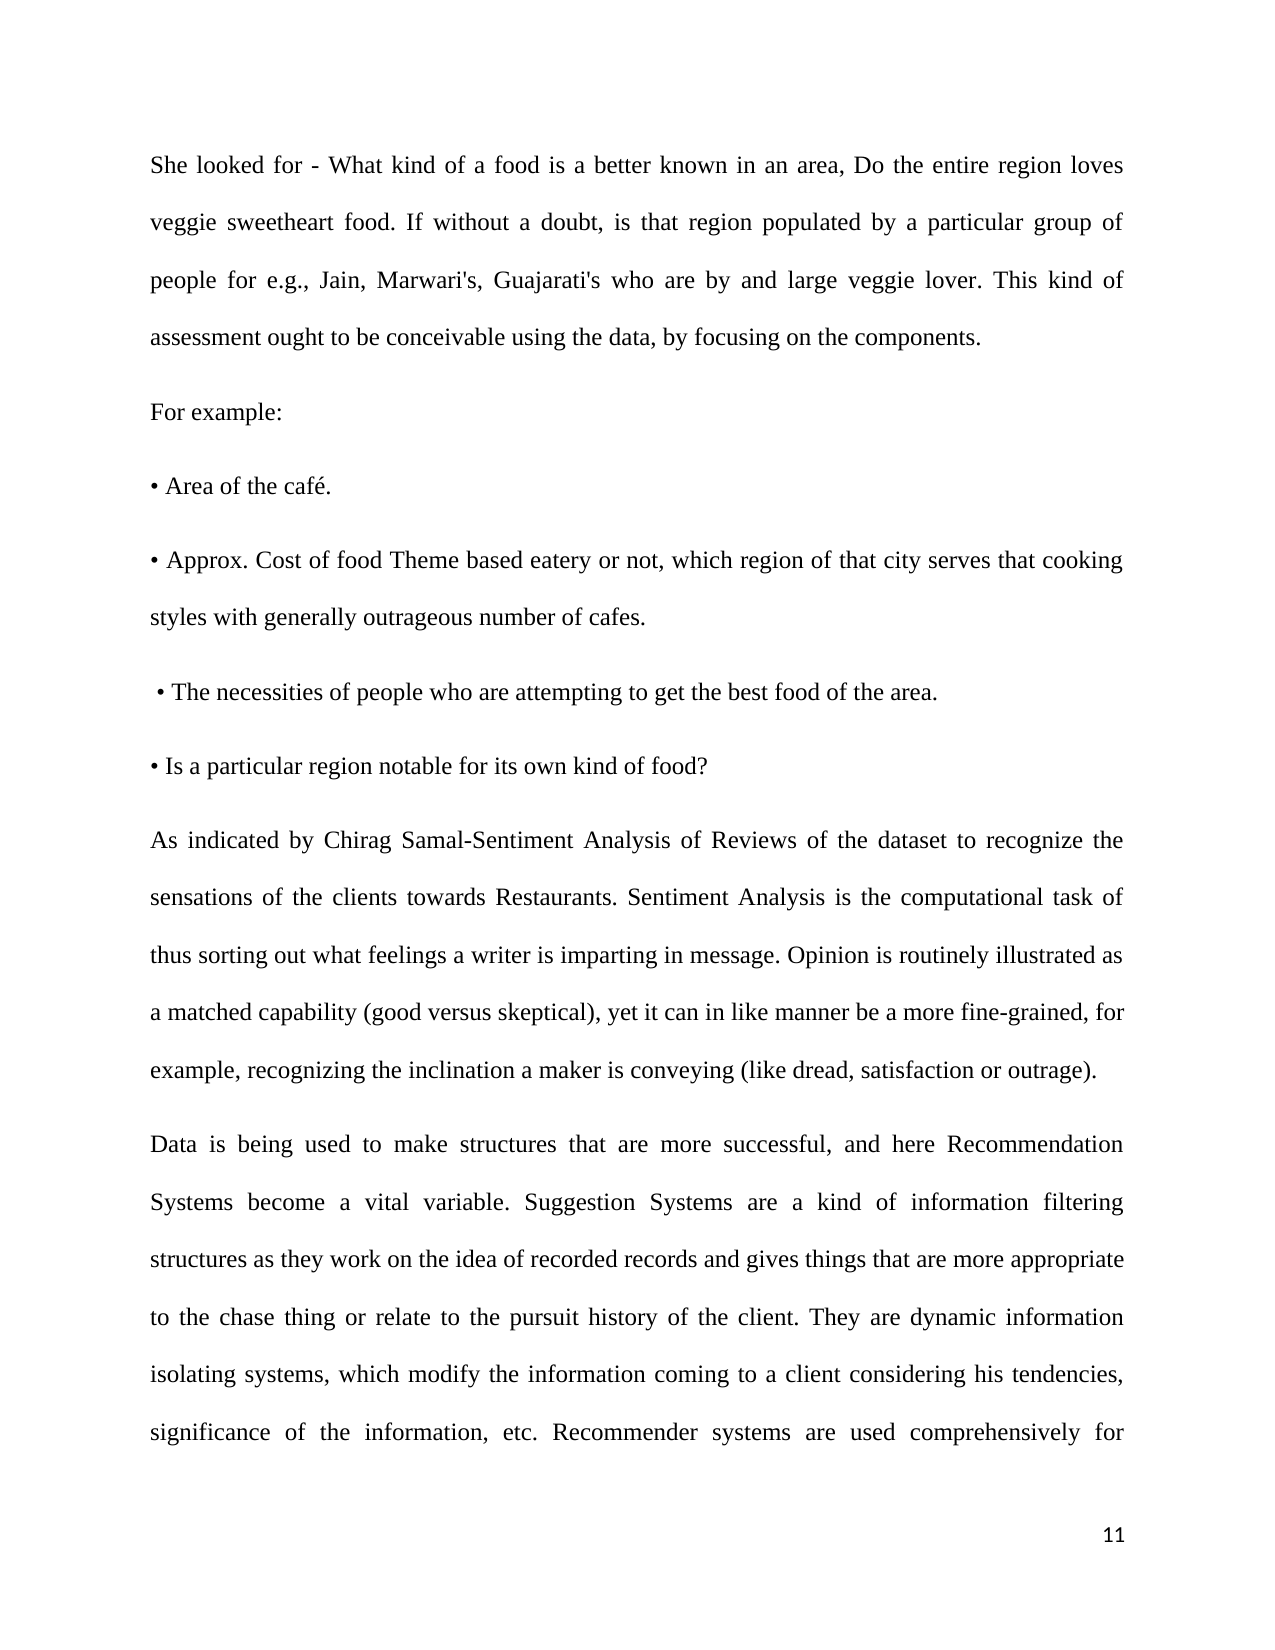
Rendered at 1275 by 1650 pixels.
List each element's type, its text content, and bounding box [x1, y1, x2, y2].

text She looked for - What kind of a food is a better known in an area, Do the entire region loves veggie sweetheart food. If without a doubt, is that region populated by a particular group of people for e.g., Jain, Marwari's, Guajarati's who are by and large veggie lover. This kind of assessment ought to be conceivable using the data, by focusing on the components. [150, 150, 1125, 351]
text As indicated by Chirag Samal-Sentiment Analysis of Reviews of the dataset to recognize the sensations of the clients towards Restaurants. Sentiment Analysis is the computational task of thus sorting out what feelings a writer is imparting in message. Opinion is routinely illustrated as a matched capability (good versus skeptical), yet it can in like manner be a more fine-grained, for example, recognizing the inclination a maker is conveying (like dread, satisfaction or outrage). [150, 825, 1125, 1084]
text • Area of the café. [150, 471, 1125, 499]
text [150, 1129, 1125, 1445]
text • Is a particular region notable for its own kind of food? [150, 751, 1125, 779]
text • The necessities of people who are attempting to get the best food of the area. [150, 677, 1125, 705]
text • Approx. Cost of food Theme based eatery or not, which region of that city serves that cooking styles with generally outrageous number of cafes. [150, 545, 1125, 631]
text For example: [150, 397, 1125, 425]
